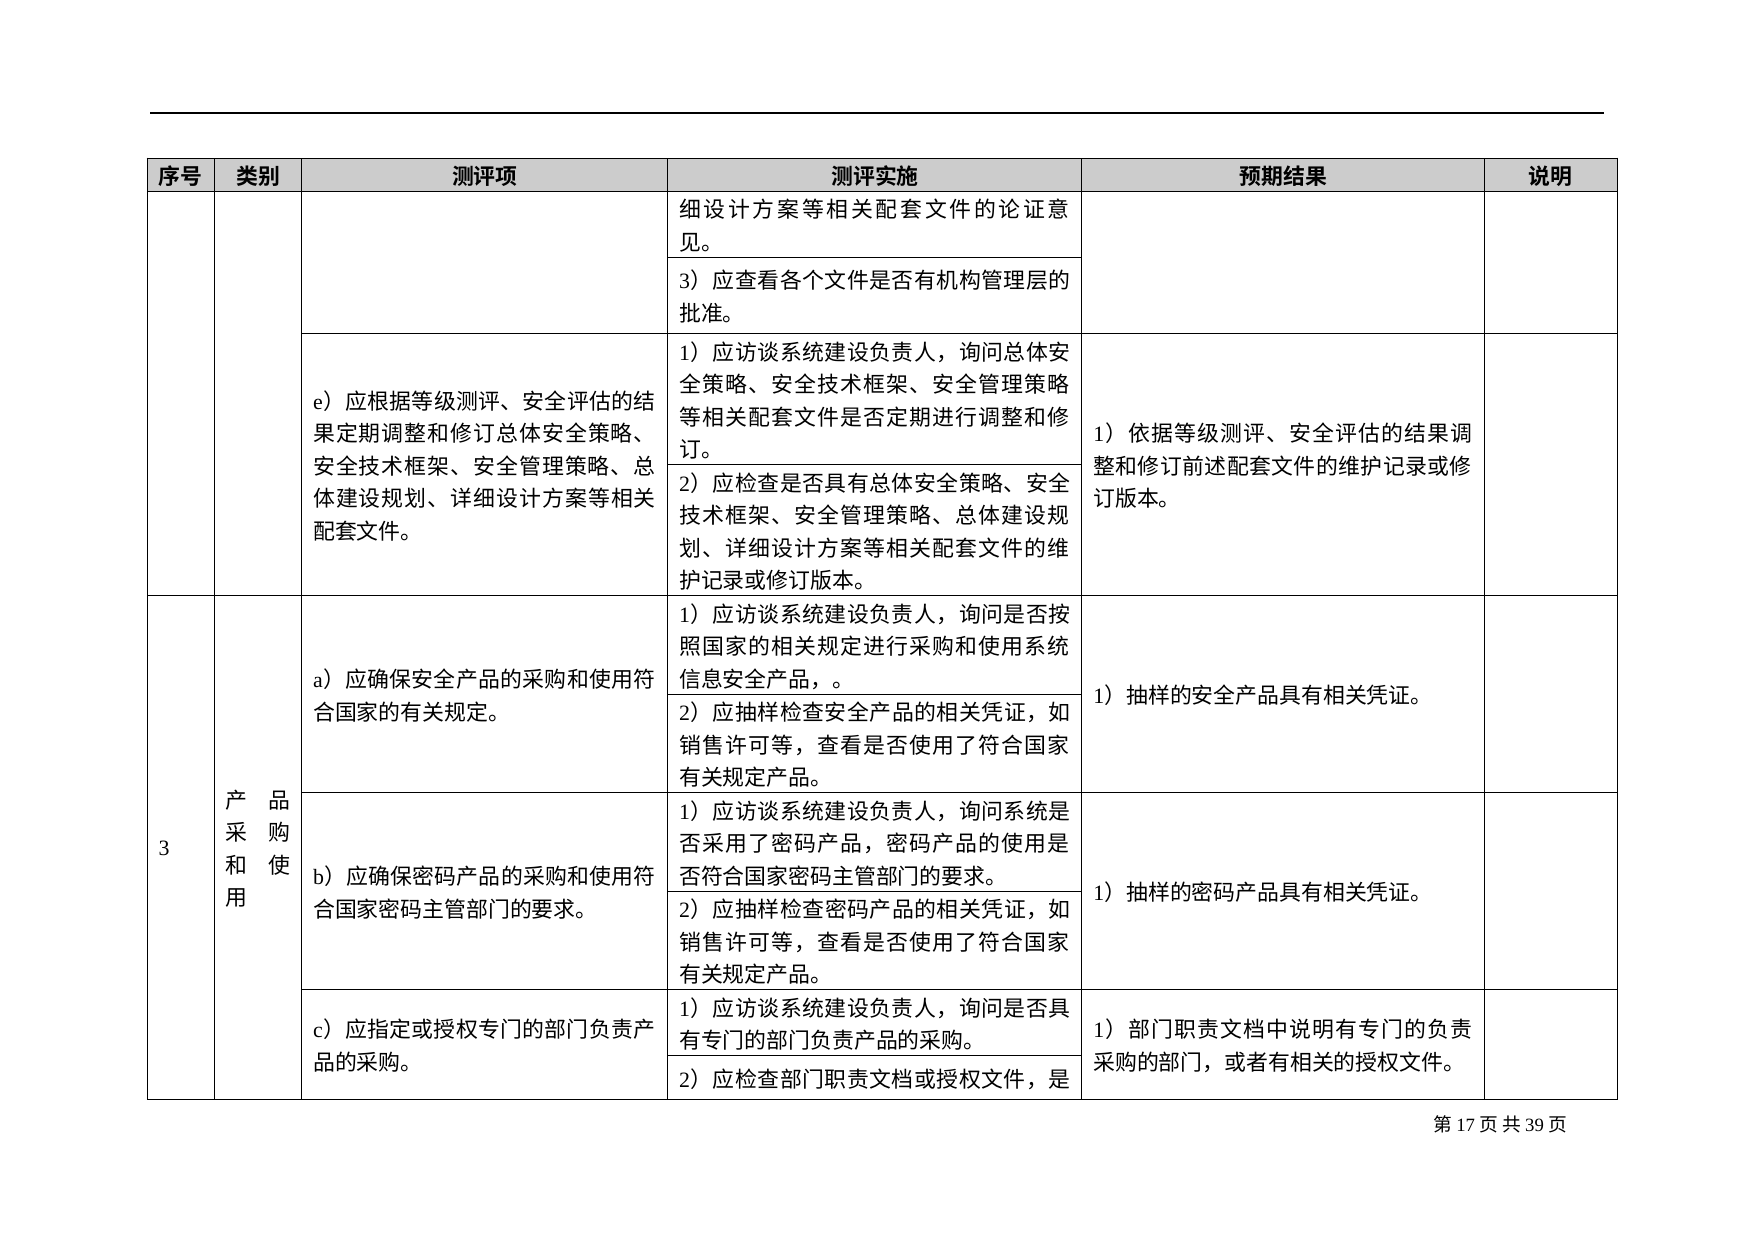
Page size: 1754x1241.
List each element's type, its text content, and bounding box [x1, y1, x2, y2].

table_cell 2）应抽样检查安全产品的相关凭证，如销售许可等，查看是否使用了符合国家有关规定产品。 [668, 695, 1081, 792]
table_cell [1485, 990, 1617, 1099]
table_header 说明 [1485, 159, 1617, 191]
table_header 测评项 [302, 159, 667, 191]
table_cell 1）应访谈系统建设负责人，询问系统是否采用了密码产品，密码产品的使用是否符合国家密码主管部门的要求。 [668, 793, 1081, 891]
table_cell 2）应检查是否具有总体安全策略、安全技术框架、安全管理策略、总体建设规划、详细设计方案等相关配套文件的维护记录或修订版本。 [668, 465, 1081, 595]
table_cell 1）抽样的安全产品具有相关凭证。 [1082, 596, 1484, 792]
table_cell 1）应访谈系统建设负责人，询问是否具有专门的部门负责产品的采购。 [668, 990, 1081, 1055]
table_cell c）应指定或授权专门的部门负责产品的采购。 [302, 990, 667, 1099]
table_cell 3 [148, 596, 214, 1099]
table_cell 1）应访谈系统建设负责人，询问总体安全策略、安全技术框架、安全管理策略等相关配套文件是否定期进行调整和修订。 [668, 334, 1081, 464]
table_cell 产品采购和使用 [215, 596, 301, 1099]
table_cell 2）应检查部门职责文档或授权文件，是否明确产品采购职责部门。 [668, 1056, 1081, 1099]
table_cell 3）应查看各个文件是否有机构管理层的批准。 [668, 258, 1081, 333]
table_cell 1）依据等级测评、安全评估的结果调整和修订前述配套文件的维护记录或修订版本。 [1082, 334, 1484, 595]
table_cell 1）应访谈系统建设负责人，询问是否按照国家的相关规定进行采购和使用系统信息安全产品，。 [668, 596, 1081, 694]
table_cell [668, 192, 1081, 257]
table_cell [1485, 334, 1617, 595]
table_cell 1）抽样的密码产品具有相关凭证。 [1082, 793, 1484, 989]
table_header 预期结果 [1082, 159, 1484, 191]
table_cell e）应根据等级测评、安全评估的结果定期调整和修订总体安全策略、安全技术框架、安全管理策略、总体建设规划、详细设计方案等相关配套文件。 [302, 334, 667, 595]
table_cell 2）应抽样检查密码产品的相关凭证，如销售许可等，查看是否使用了符合国家有关规定产品。 [668, 892, 1081, 989]
table_cell [1485, 596, 1617, 792]
table_cell a）应确保安全产品的采购和使用符合国家的有关规定。 [302, 596, 667, 792]
table_header 测评实施 [668, 159, 1081, 191]
table_header 序号 [148, 159, 214, 191]
table_cell b）应确保密码产品的采购和使用符合国家密码主管部门的要求。 [302, 793, 667, 989]
table_cell [1485, 793, 1617, 989]
table_header 类别 [215, 159, 301, 191]
table_cell 1）部门职责文档中说明有专门的负责采购的部门，或者有相关的授权文件。 [1082, 990, 1484, 1099]
